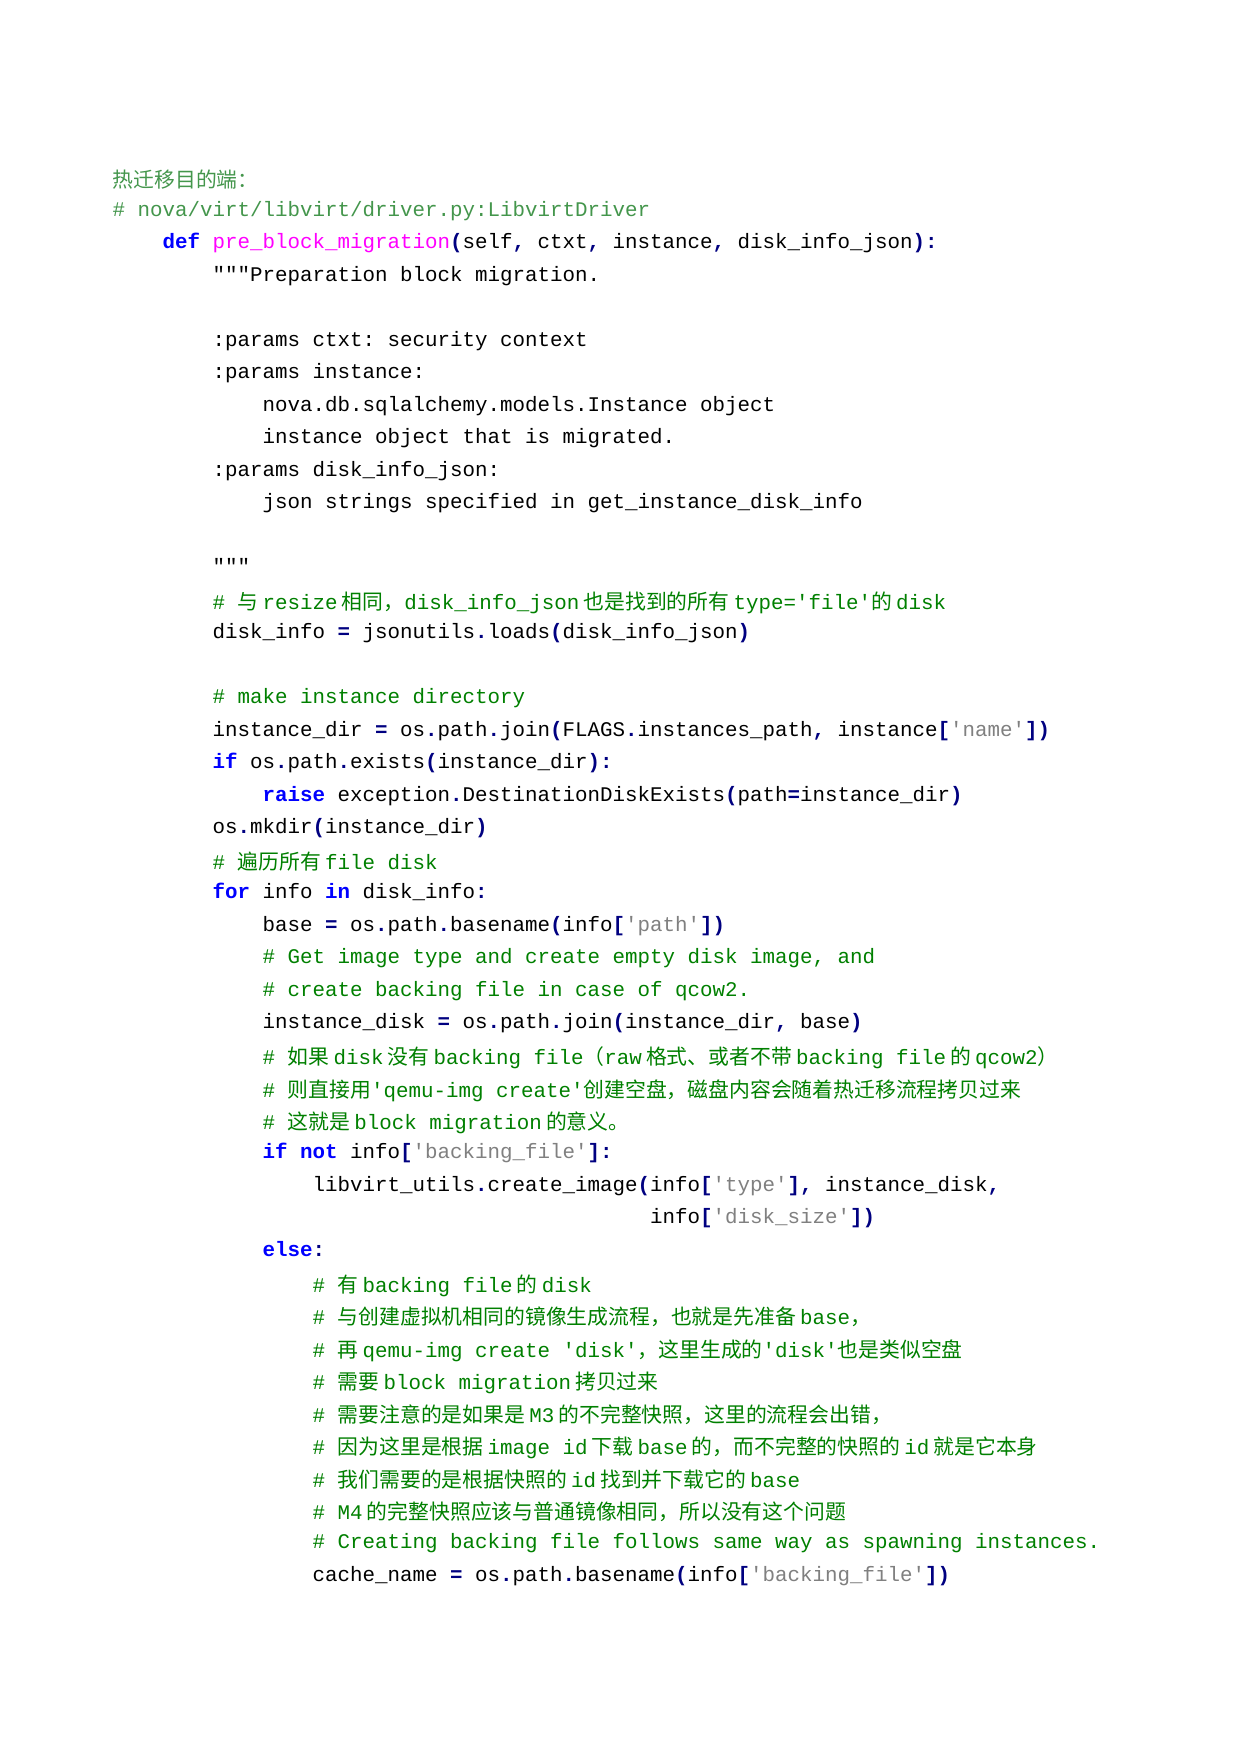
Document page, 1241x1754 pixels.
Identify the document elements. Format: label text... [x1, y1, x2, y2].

text # 需要block migration拷贝过来 [112, 1364, 1128, 1397]
text # 与创建虚拟机相同的镜像生成流程，也就是先准备base， [112, 1299, 1128, 1332]
text # M4的完整快照应该与普通镜像相同，所以没有这个问题 [112, 1494, 1128, 1527]
text :params instance: [112, 357, 1128, 389]
text def pre_block_migration(self, ctxt, instance, disk_info_json): [112, 227, 1128, 259]
text # 则直接用'qemu-img create'创建空盘，磁盘内容会随着热迁移流程拷贝过来 [112, 1072, 1128, 1104]
text raise exception.DestinationDiskExists(path=instance_dir) [112, 779, 1128, 812]
text instance object that is migrated. [112, 422, 1128, 454]
text # create backing file in case of qcow2. [112, 974, 1128, 1007]
text # 因为这里是根据image id下载base的，而不完整的快照的id就是它本身 [112, 1429, 1128, 1462]
text """Preparation block migration. [112, 259, 1128, 292]
text disk_info = jsonutils.loads(disk_info_json) [112, 617, 1128, 649]
text else: [112, 1234, 1128, 1267]
text # 有backing file的disk [112, 1267, 1128, 1299]
text cache_name = os.path.basename(info['backing_file']) [112, 1559, 1128, 1592]
text # 这就是block migration的意义。 [112, 1104, 1128, 1137]
text # 再qemu-img create 'disk'，这里生成的'disk'也是类似空盘 [112, 1332, 1128, 1364]
text # 遍历所有file disk [112, 844, 1128, 877]
text libvirt_utils.create_image(info['type'], instance_disk, [112, 1169, 1128, 1202]
text :params ctxt: security context [112, 324, 1128, 357]
text if os.path.exists(instance_dir): [112, 747, 1128, 779]
text nova.db.sqlalchemy.models.Instance object [112, 389, 1128, 422]
text # nova/virt/libvirt/driver.py:LibvirtDriver [112, 194, 1128, 227]
text # 需要注意的是如果是M3的不完整快照，这里的流程会出错， [112, 1397, 1128, 1429]
text """ [112, 552, 1128, 584]
text # make instance directory [112, 682, 1128, 714]
text info['disk_size']) [112, 1202, 1128, 1234]
text os.mkdir(instance_dir) [112, 812, 1128, 844]
text if not info['backing_file']: [112, 1137, 1128, 1169]
text instance_dir = os.path.join(FLAGS.instances_path, instance['name']) [112, 714, 1128, 747]
text # 如果disk没有backing file（raw格式、或者不带backing file的qcow2） [112, 1039, 1128, 1072]
text :params disk_info_json: [112, 454, 1128, 487]
text # Creating backing file follows same way as spawning instances. [112, 1527, 1128, 1559]
text # 我们需要的是根据快照的id找到并下载它的base [112, 1462, 1128, 1494]
text json strings specified in get_instance_disk_info [112, 487, 1128, 519]
text # Get image type and create empty disk image, and [112, 942, 1128, 974]
text for info in disk_info: [112, 877, 1128, 909]
text instance_disk = os.path.join(instance_dir, base) [112, 1007, 1128, 1039]
text # 与resize相同，disk_info_json也是找到的所有type='file'的disk [112, 584, 1128, 617]
text 热迁移目的端： [112, 162, 1128, 194]
text base = os.path.basename(info['path']) [112, 909, 1128, 942]
